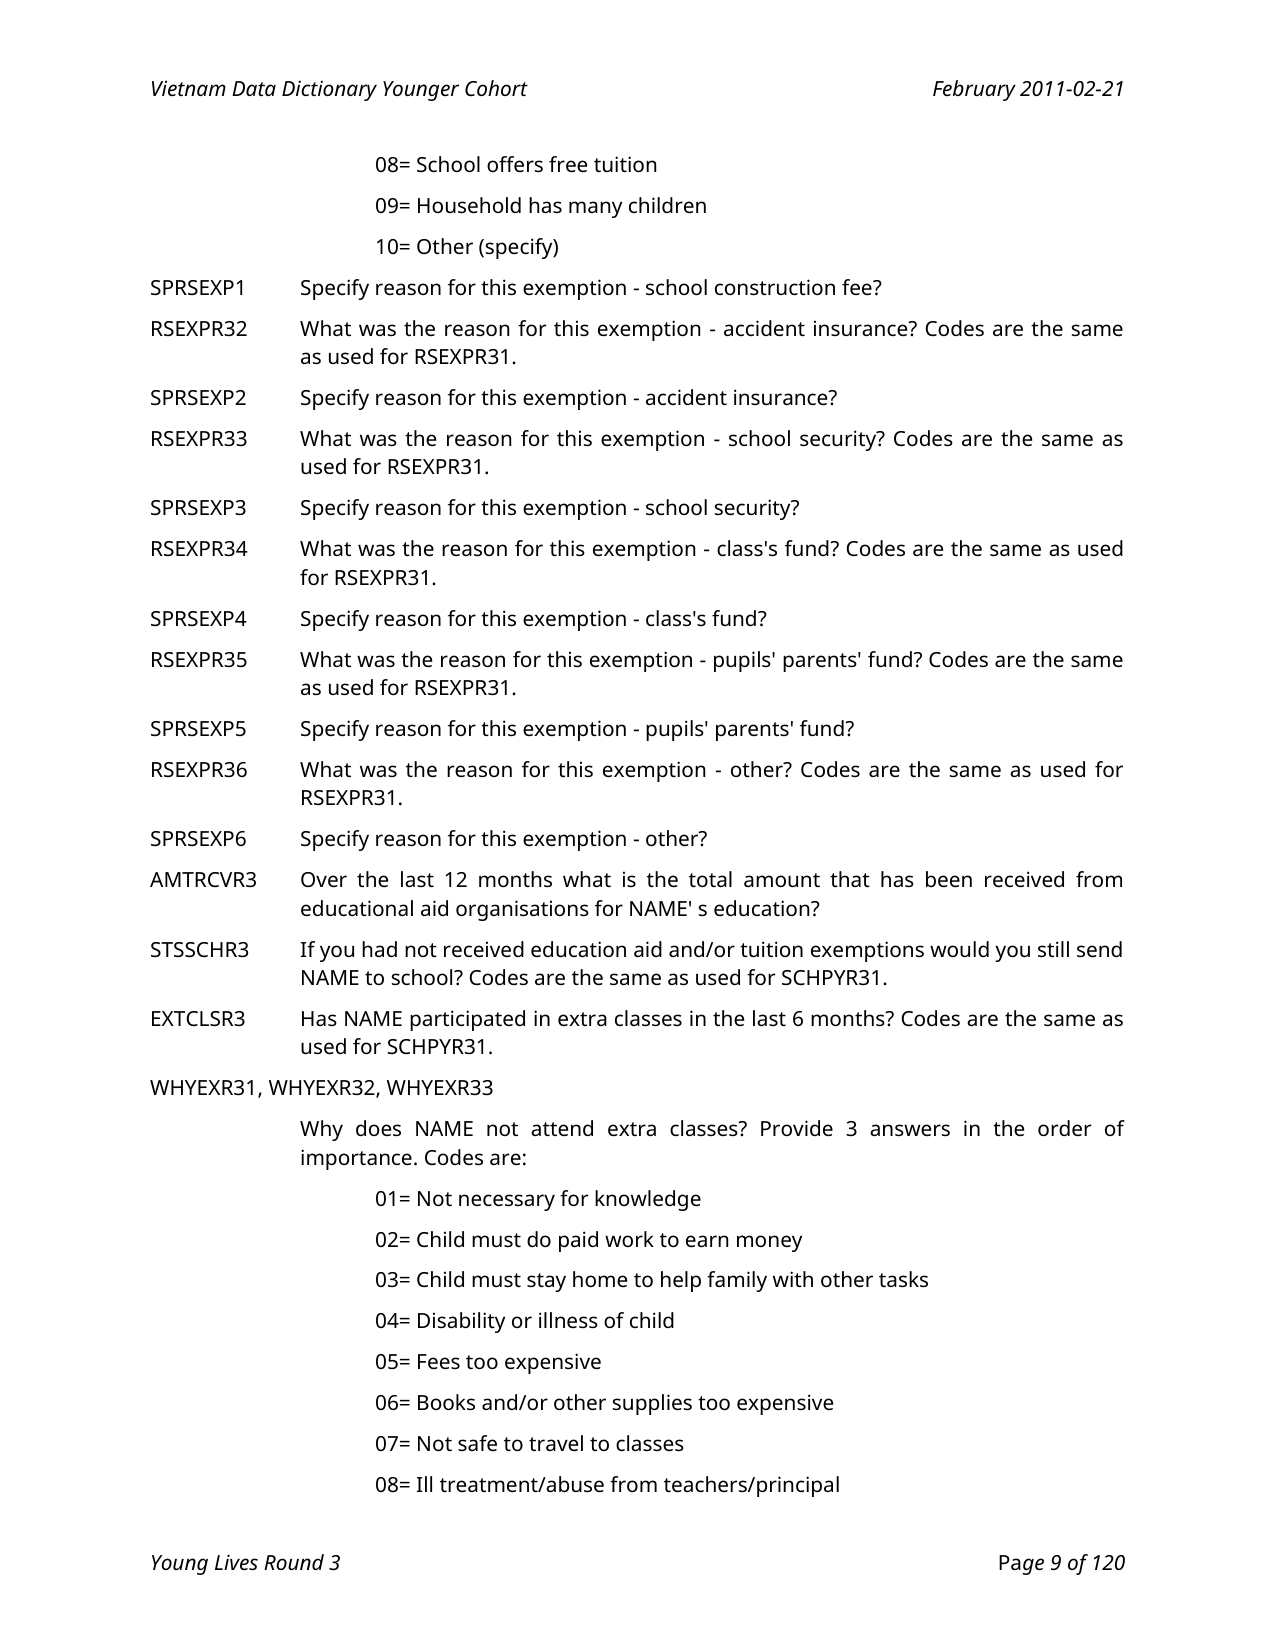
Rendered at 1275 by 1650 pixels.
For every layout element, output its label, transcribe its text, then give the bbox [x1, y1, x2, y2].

text EXTCLSR3 Has NAME participated in extra classes in the last 6 months? Codes are the same as used for SCHPYR31. [150, 1004, 1125, 1061]
text SPRSEXP1 Specify reason for this exemption - school construction fee? [150, 273, 1125, 301]
text SPRSEXP4 Specify reason for this exemption - class's fund? [150, 604, 1125, 632]
text 07= Not safe to travel to classes [375, 1429, 1125, 1458]
text 10= Other (specify) [375, 232, 1125, 260]
text SPRSEXP5 Specify reason for this exemption - pupils' parents' fund? [150, 714, 1125, 742]
text 03= Child must stay home to help family with other tasks [375, 1266, 1125, 1294]
text RSEXPR36 What was the reason for this exemption - other? Codes are the same as used for RSEXPR31. [150, 755, 1125, 812]
text 06= Books and/or other supplies too expensive [375, 1388, 1125, 1417]
text 02= Child must do paid work to earn money [375, 1225, 1125, 1253]
text WHYEXR31, WHYEXR32, WHYEXR33 [150, 1073, 1125, 1102]
text SPRSEXP2 Specify reason for this exemption - accident insurance? [150, 383, 1125, 412]
text RSEXPR34 What was the reason for this exemption - class's fund? Codes are the same as used for RSEXPR31. [150, 534, 1125, 591]
text 04= Disability or illness of child [375, 1307, 1125, 1335]
text 05= Fees too expensive [375, 1347, 1125, 1376]
text RSEXPR32 What was the reason for this exemption - accident insurance? Codes are the same as used for RSEXPR31. [150, 314, 1125, 371]
text 08= School offers free tuition [375, 150, 1125, 178]
text SPRSEXP3 Specify reason for this exemption - school security? [150, 493, 1125, 522]
text 09= Household has many children [375, 191, 1125, 219]
text SPRSEXP6 Specify reason for this exemption - other? [150, 824, 1125, 853]
text AMTRCVR3 Over the last 12 months what is the total amount that has been received from educational aid organisations for NAME' s education? [150, 865, 1125, 922]
text STSSCHR3 If you had not received education aid and/or tuition exemptions would you still send NAME to school? Codes are the same as used for SCHPYR31. [150, 935, 1125, 992]
text Why does NAME not attend extra classes? Provide 3 answers in the order of importance. Codes are: [300, 1114, 1125, 1171]
text 01= Not necessary for knowledge [375, 1184, 1125, 1212]
text RSEXPR33 What was the reason for this exemption - school security? Codes are the same as used for RSEXPR31. [150, 424, 1125, 481]
text 08= Ill treatment/abuse from teachers/principal [375, 1470, 1125, 1499]
text RSEXPR35 What was the reason for this exemption - pupils' parents' fund? Codes are the same as used for RSEXPR31. [150, 645, 1125, 702]
